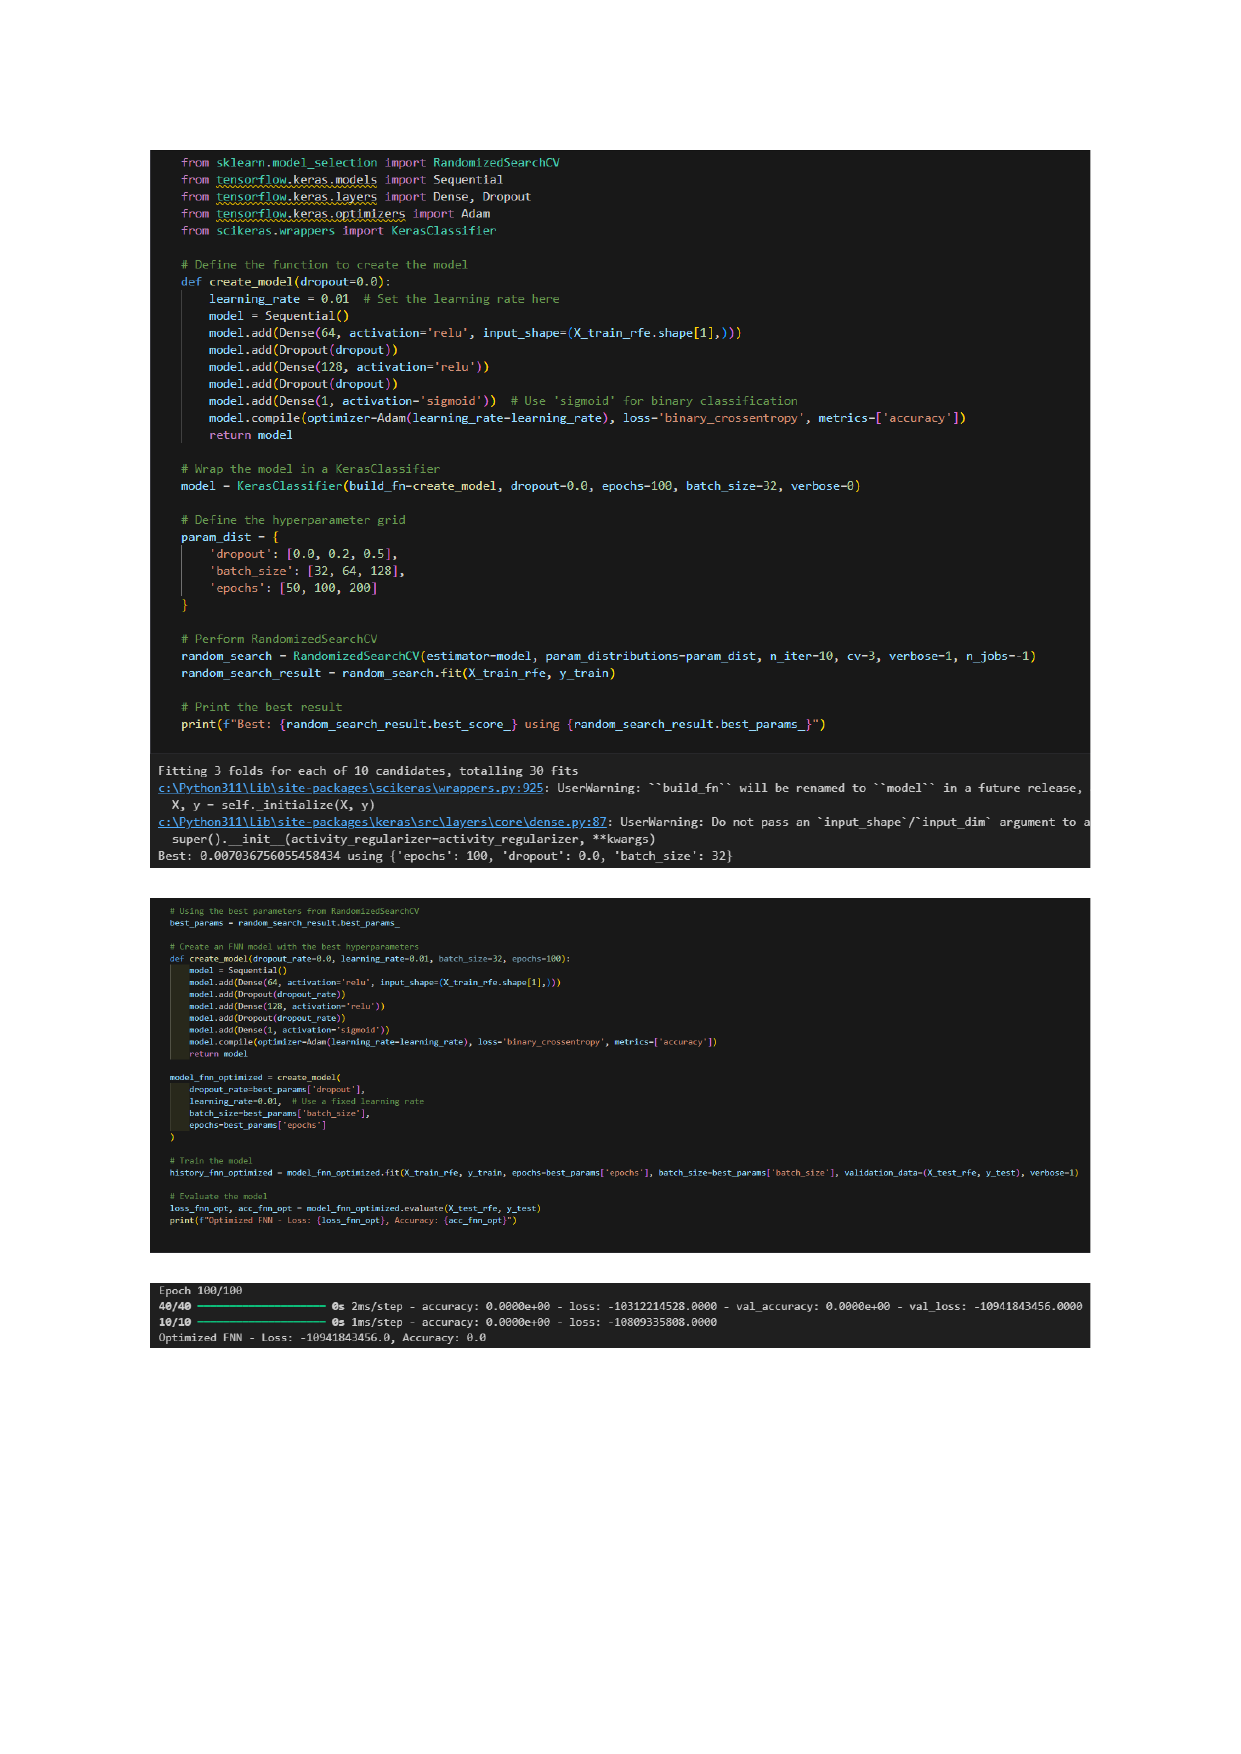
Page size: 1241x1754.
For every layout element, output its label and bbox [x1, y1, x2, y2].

picture [150, 1283, 1091, 1348]
picture [150, 150, 1091, 868]
picture [150, 898, 1091, 1253]
